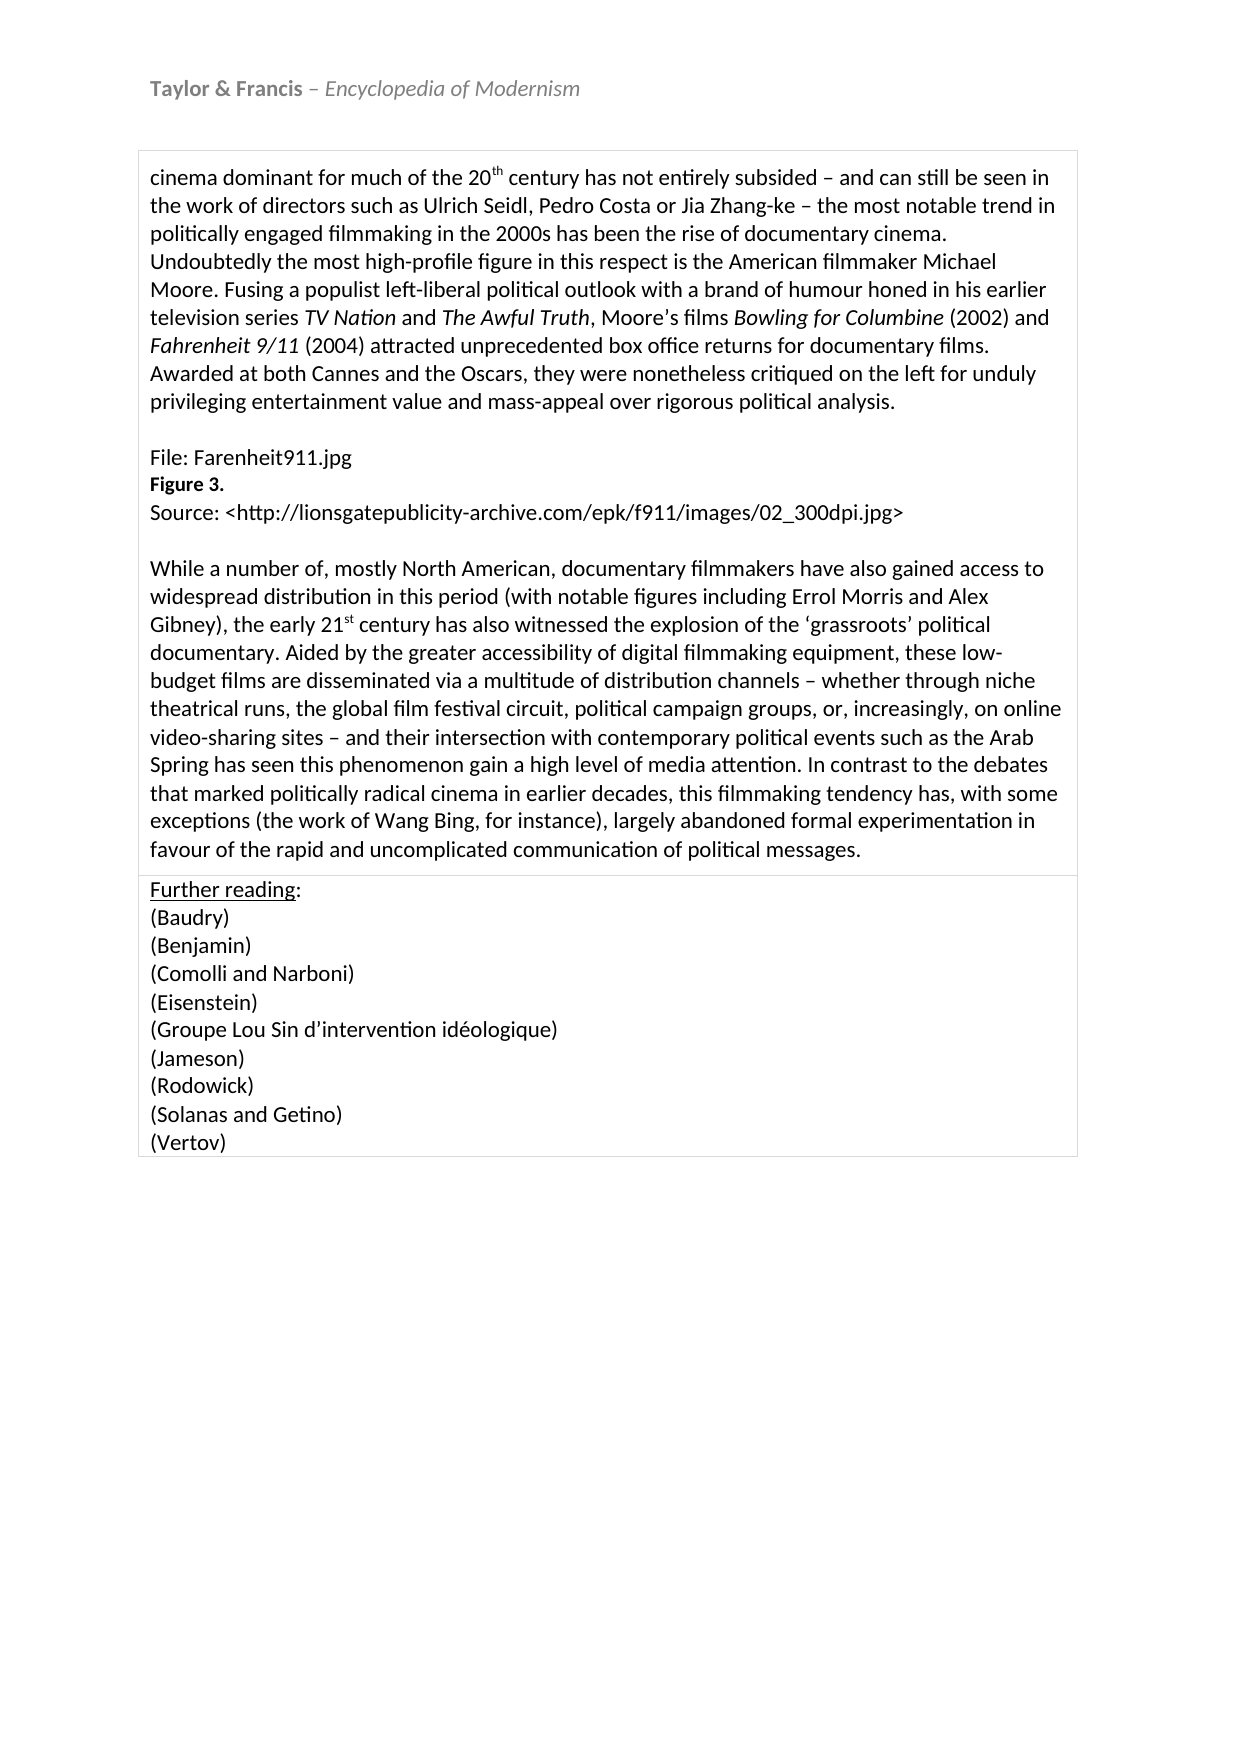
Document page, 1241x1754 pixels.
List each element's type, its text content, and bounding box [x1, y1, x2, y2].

table_cell Further reading: (Baudry) (Benjamin) (Comolli and Narboni) (Eisenstein) (Groupe Lou Sin d’intervention idéologique) (Jameson) (Rodowick) (Solanas and Getino) (Vertov) [139, 876, 1077, 1156]
